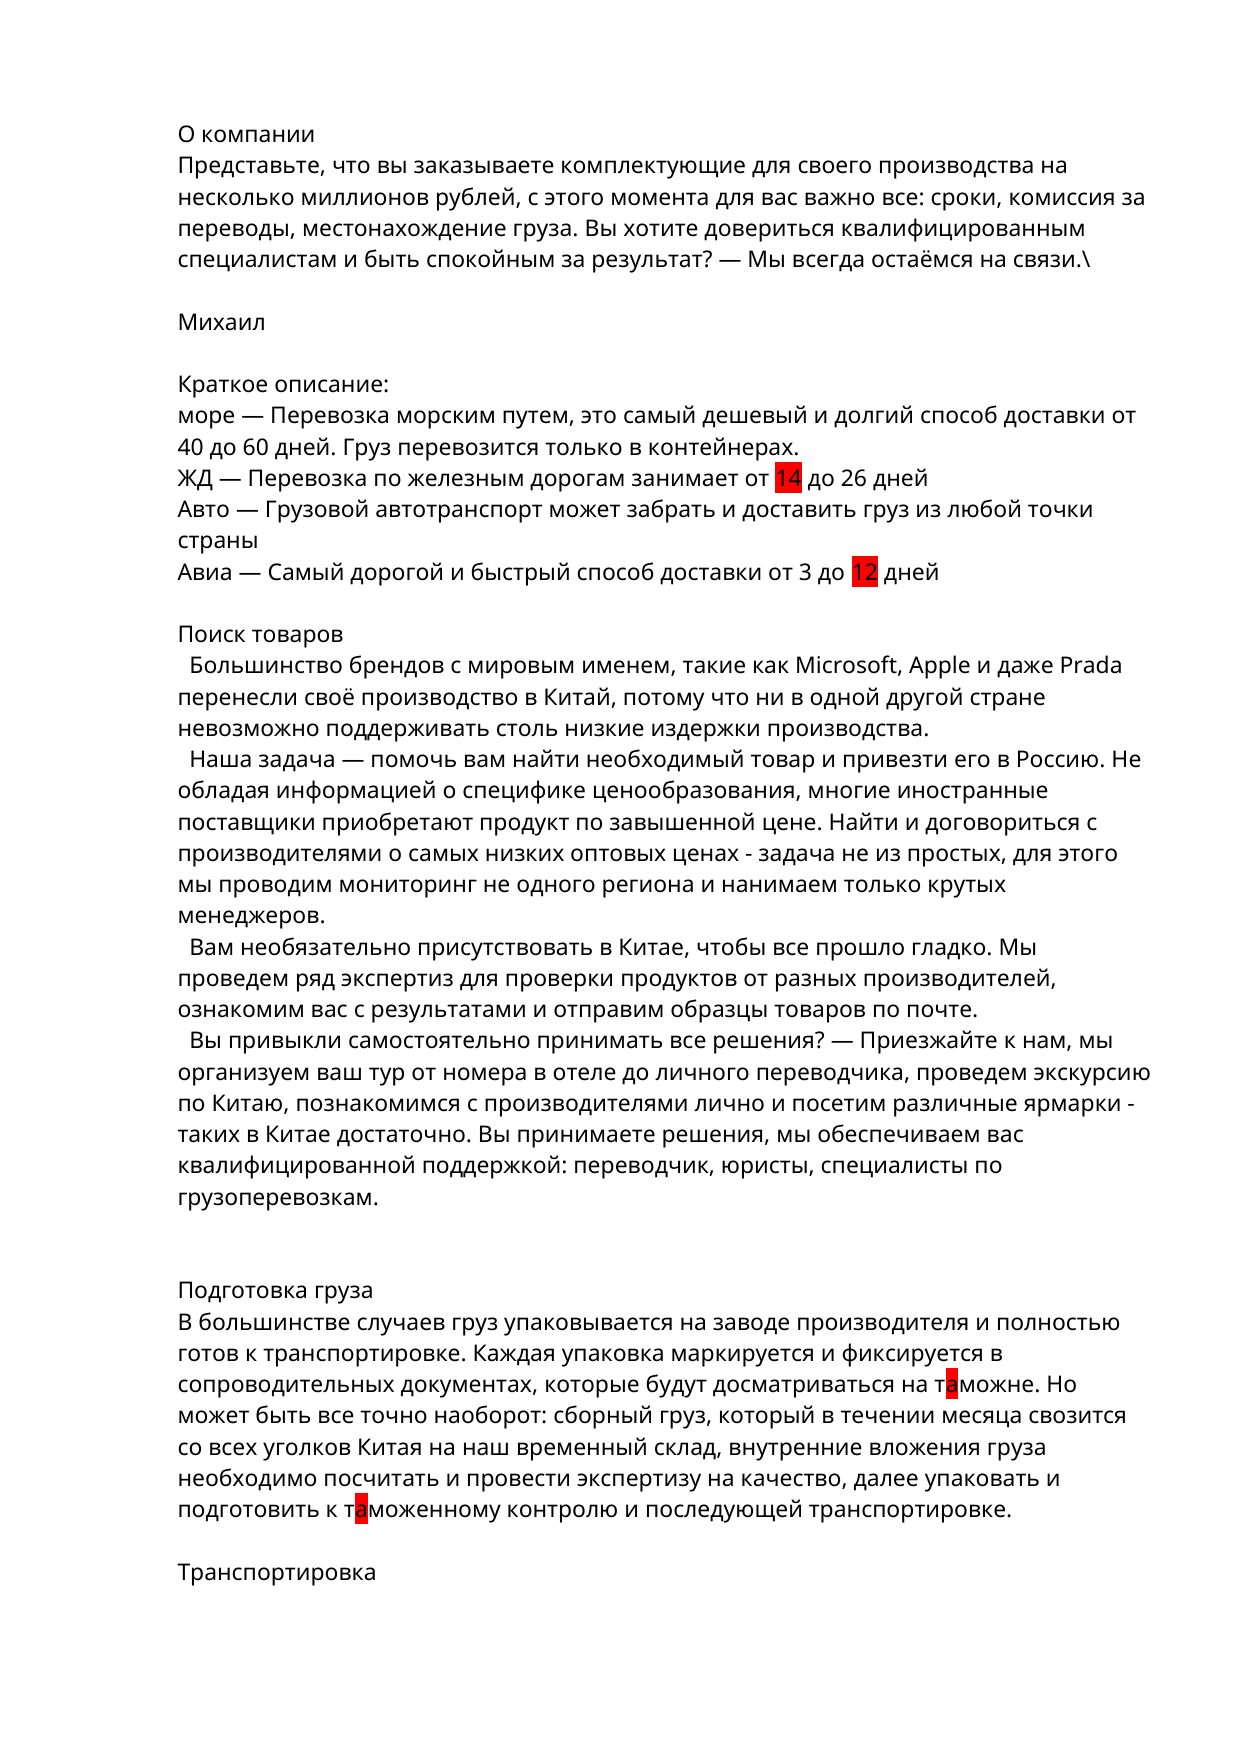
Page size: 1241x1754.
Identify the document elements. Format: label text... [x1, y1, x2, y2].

text Вы привыкли самостоятельно принимать все решения? — Приезжайте к нам, мы организуем ваш тур от номера в отеле до личного переводчика, проведем экскурсию по Китаю, познакомимся с производителями лично и посетим различные ярмарки - таких в Китае достаточно. Вы принимаете решения, мы обеспечиваем вас квалифицированной поддержкой: переводчик, юристы, специалисты по грузоперевозкам. [177, 1024, 1152, 1212]
text море — Перевозка морским путем, это самый дешевый и долгий способ доставки от 40 до 60 дней. Груз перевозится только в контейнерах. [177, 399, 1152, 462]
text Транспортировка [177, 1556, 1152, 1587]
text Большинство брендов с мировым именем, такие как Microsoft, Apple и даже Prada перенесли своё производство в Китай, потому что ни в одной другой стране невозможно поддерживать столь низкие издержки производства. [177, 649, 1152, 743]
text Михаил [177, 306, 1152, 337]
text ЖД — Перевозка по железным дорогам занимает от 14 до 26 дней [802, 462, 1152, 493]
text Авто — Грузовой автотранспорт может забрать и доставить груз из любой точки страны [177, 493, 1152, 556]
text В большинстве случаев груз упаковывается на заводе производителя и полностью готов к транспортировке. Каждая упаковка маркируется и фиксируется в сопроводительных документах, которые будут досматриваться на таможне. Но может быть все точно наоборот: сборный груз, который в течении месяца свозится со всех уголков Китая на наш временный склад, внутренние вложения груза необходимо посчитать и провести экспертизу на качество, далее упаковать и подготовить к таможенному контролю и последующей транспортировке. [177, 1306, 1152, 1524]
text Поиск товаров [177, 618, 1152, 649]
text Краткое описание: [177, 368, 1152, 399]
text О компании [177, 118, 1152, 149]
text Представьте, что вы заказываете комплектующие для своего производства на несколько миллионов рублей, с этого момента для вас важно все: сроки, комиссия за переводы, местонахождение груза. Вы хотите довериться квалифицированным специалистам и быть спокойным за результат? — Мы всегда остаёмся на связи.\ [177, 149, 1152, 274]
text Авиа — Самый дорогой и быстрый способ доставки от 3 до 12 дней [177, 556, 852, 587]
text Вам необязательно присутствовать в Китае, чтобы все прошло гладко. Мы проведем ряд экспертиз для проверки продуктов от разных производителей, ознакомим вас с результатами и отправим образцы товаров по почте. [177, 931, 1152, 1024]
text Подготовка груза [177, 1274, 1152, 1306]
text Наша задача — помочь вам найти необходимый товар и привезти его в Россию. Не обладая информацией о специфике ценообразования, многие иностранные поставщики приобретают продукт по завышенной цене. Найти и договориться с производителями о самых низких оптовых ценах - задача не из простых, для этого мы проводим мониторинг не одного региона и нанимаем только крутых менеджеров. [177, 743, 1152, 931]
text ЖД — Перевозка по железным дорогам занимает от 14 до 26 дней [177, 462, 775, 493]
text Авиа — Самый дорогой и быстрый способ доставки от 3 до 12 дней [878, 556, 1152, 587]
